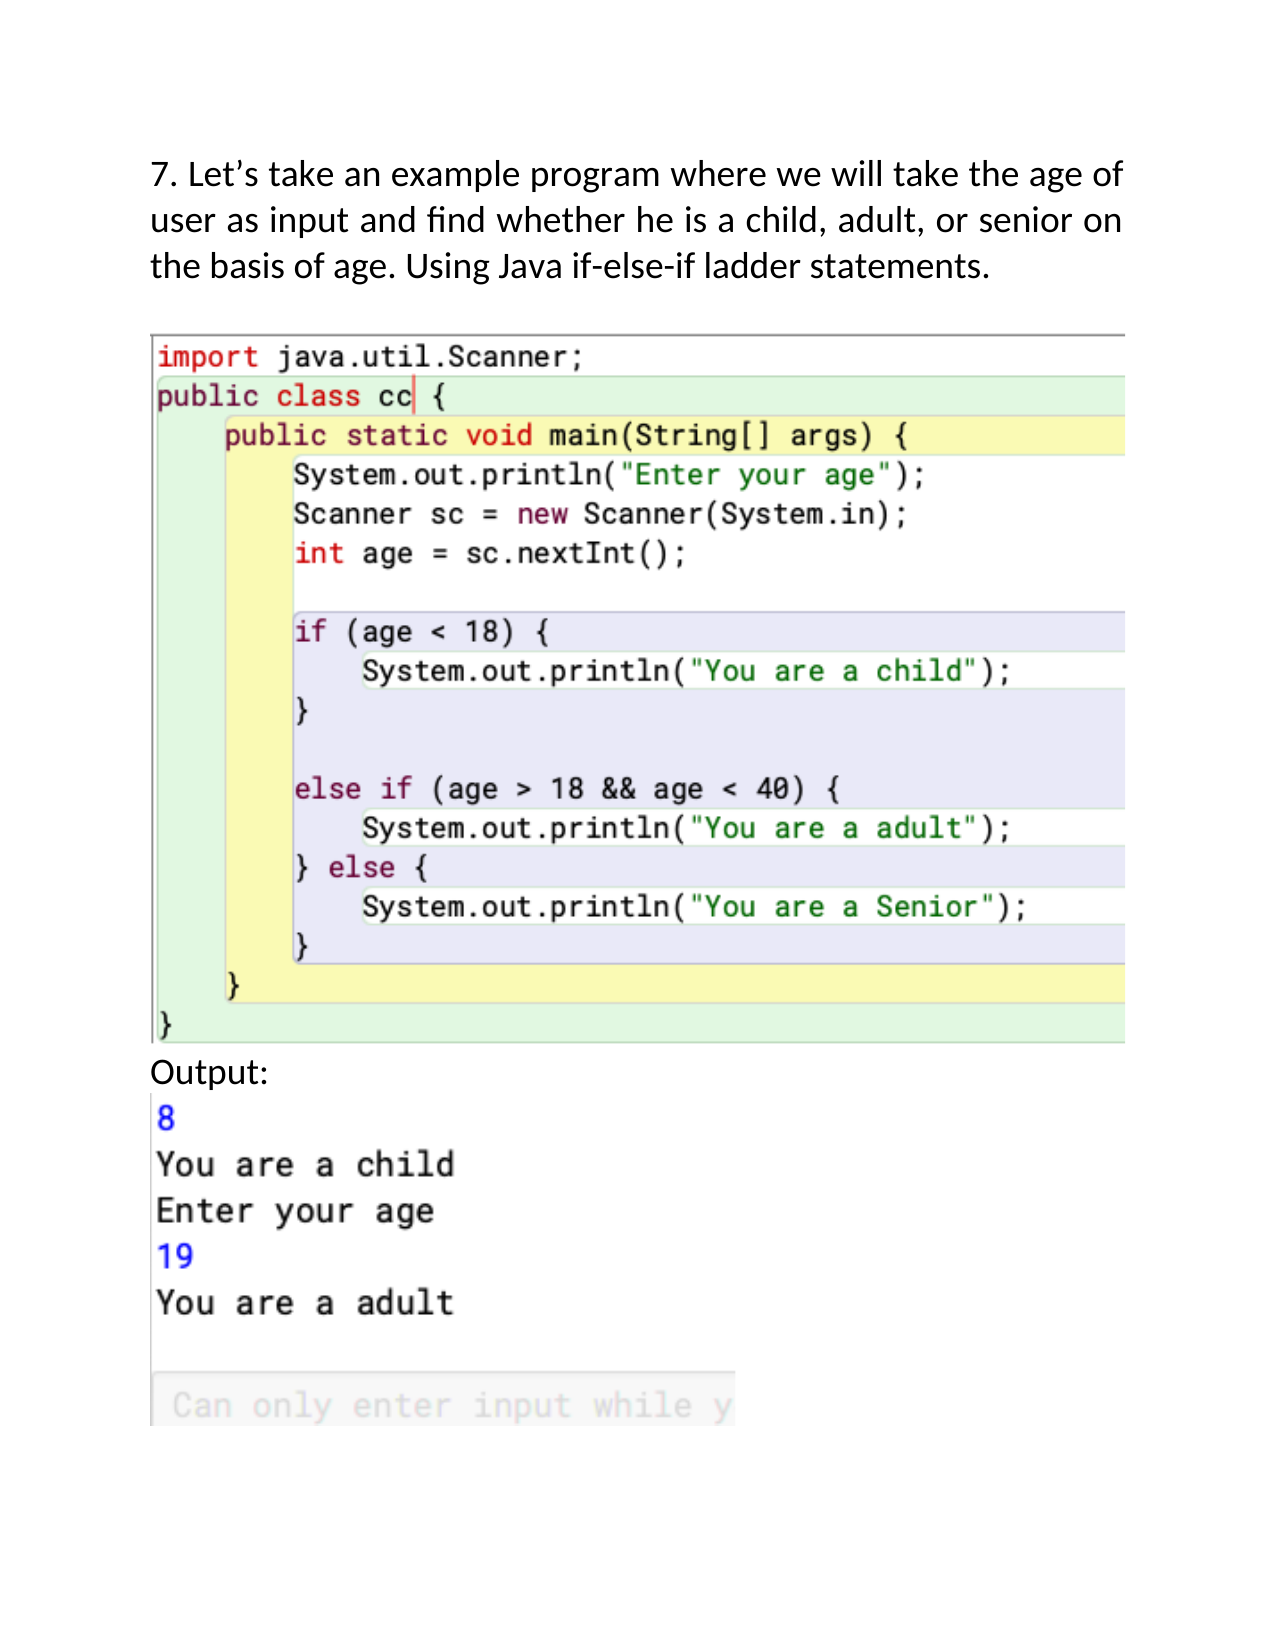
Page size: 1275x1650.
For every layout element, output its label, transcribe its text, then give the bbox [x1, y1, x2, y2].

picture [150, 333, 1125, 1049]
text Output: [150, 1049, 1125, 1094]
text 7. Let’s take an example program where we will take the age of user as input and find whether he is a child, adult, or senior on the basis of age. Using Java if-else-if ladder statements. [150, 150, 1125, 287]
picture [150, 1093, 736, 1426]
